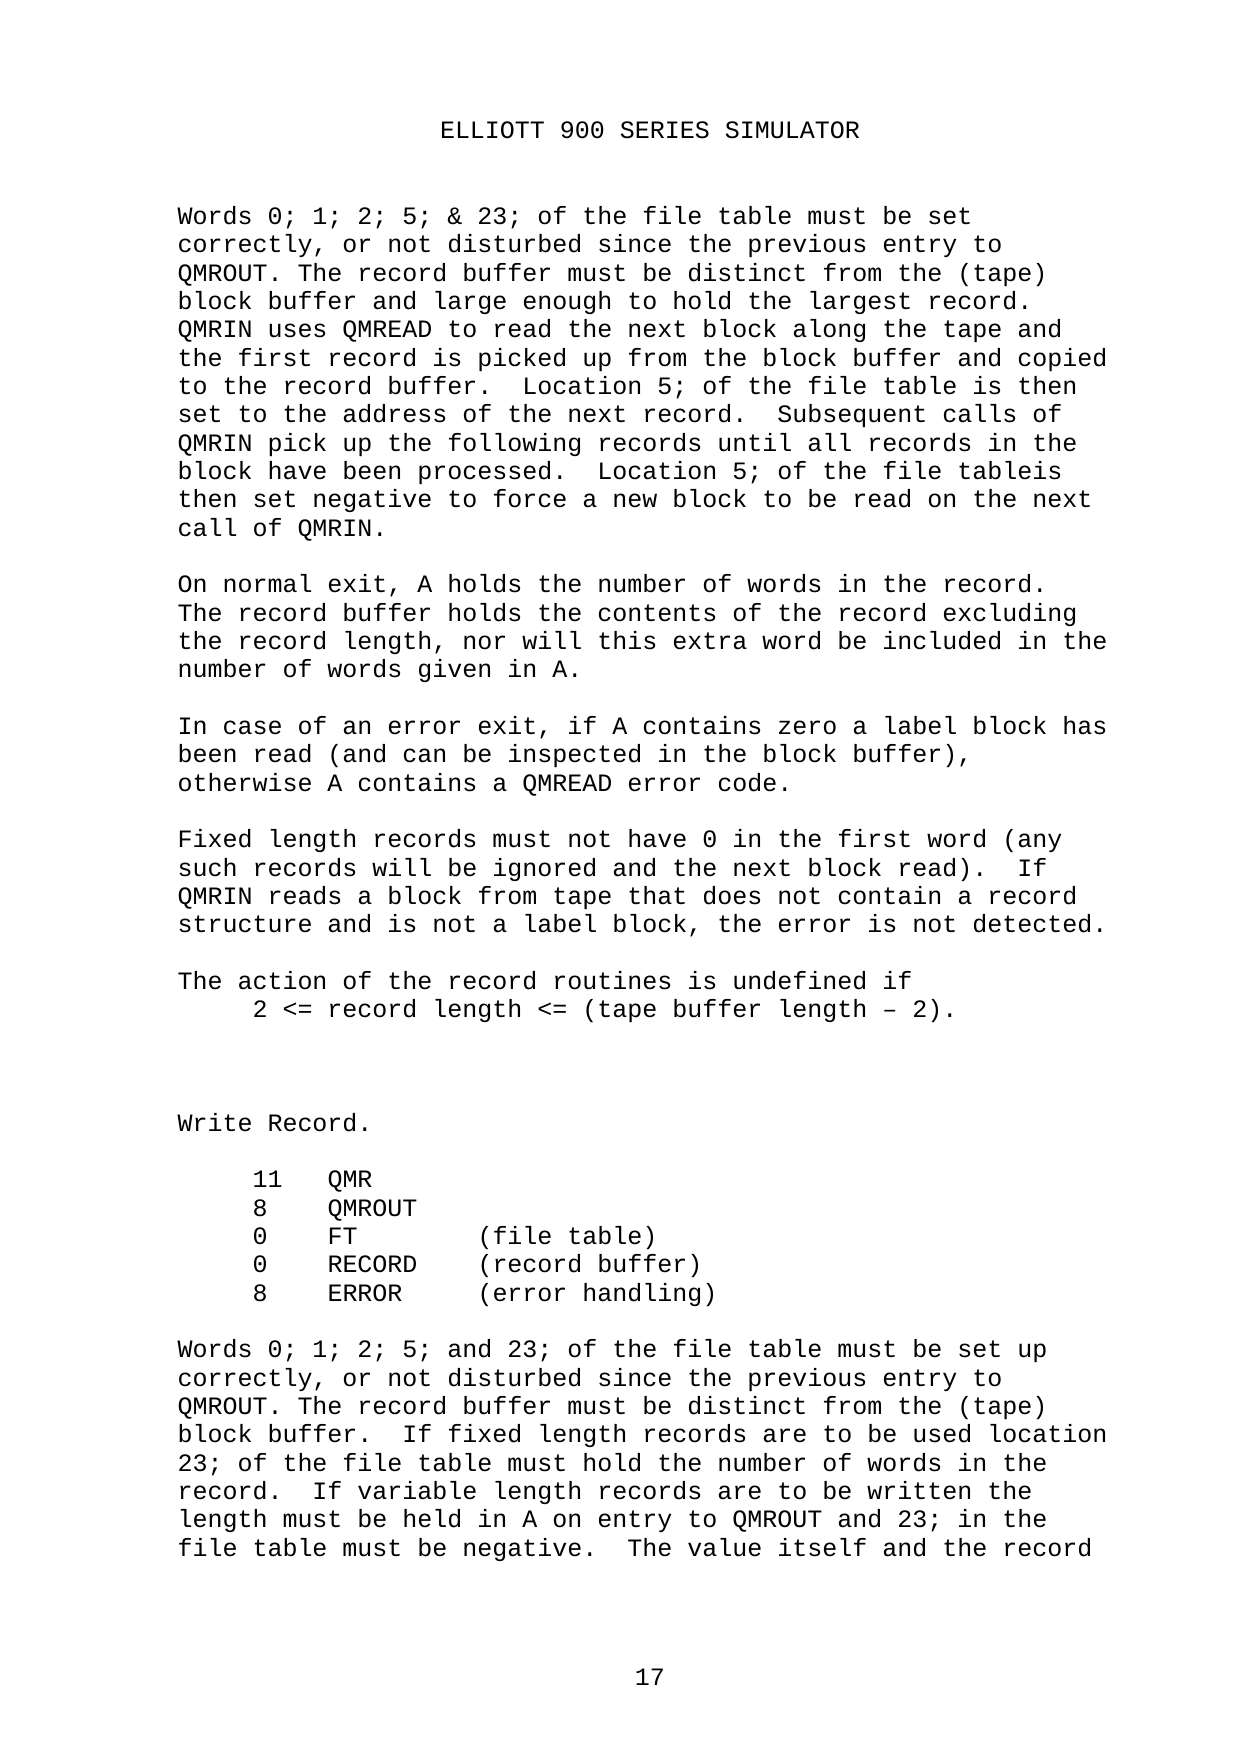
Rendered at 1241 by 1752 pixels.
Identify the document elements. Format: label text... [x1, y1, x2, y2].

text Fixed length records must not have 0 in the first word (any such records will be ignored and the next block read). If QMRIN reads a block from tape that does not contain a record structure and is not a label block, the error is not detected. [177, 827, 1122, 940]
text On normal exit, A holds the number of words in the record. The record buffer holds the contents of the record excluding the record length, nor will this extra word be included in the number of words given in A. [177, 572, 1122, 685]
text In case of an error exit, if A contains zero a label block has been read (and can be inspected in the block buffer), otherwise A contains a QMREAD error code. [177, 713, 1122, 798]
text Write Record. [177, 1110, 1122, 1138]
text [177, 1337, 1122, 1563]
text 8 QMROUT [177, 1195, 1122, 1223]
text 8 ERROR (error handling) [177, 1280, 1122, 1308]
text QMRIN uses QMREAD to read the next block along the tape and the first record is picked up from the block buffer and copied to the record buffer. Location 5; of the file table is then set to the address of the next record. Subsequent calls of QMRIN pick up the following records until all records in the block have been processed. Location 5; of the file tableis then set negative to force a new block to be read on the next call of QMRIN. [177, 317, 1122, 543]
text The action of the record routines is undefined if [177, 968, 1122, 997]
text 0 FT (file table) [177, 1223, 1122, 1252]
text 2 <= record length <= (tape buffer length – 2). [177, 997, 1122, 1025]
text Words 0; 1; 2; 5; & 23; of the file table must be set correctly, or not disturbed since the previous entry to QMROUT. The record buffer must be distinct from the (tape) block buffer and large enough to hold the largest record. [177, 203, 1122, 317]
text 11 QMR [177, 1167, 1122, 1195]
text 0 RECORD (record buffer) [177, 1252, 1122, 1280]
